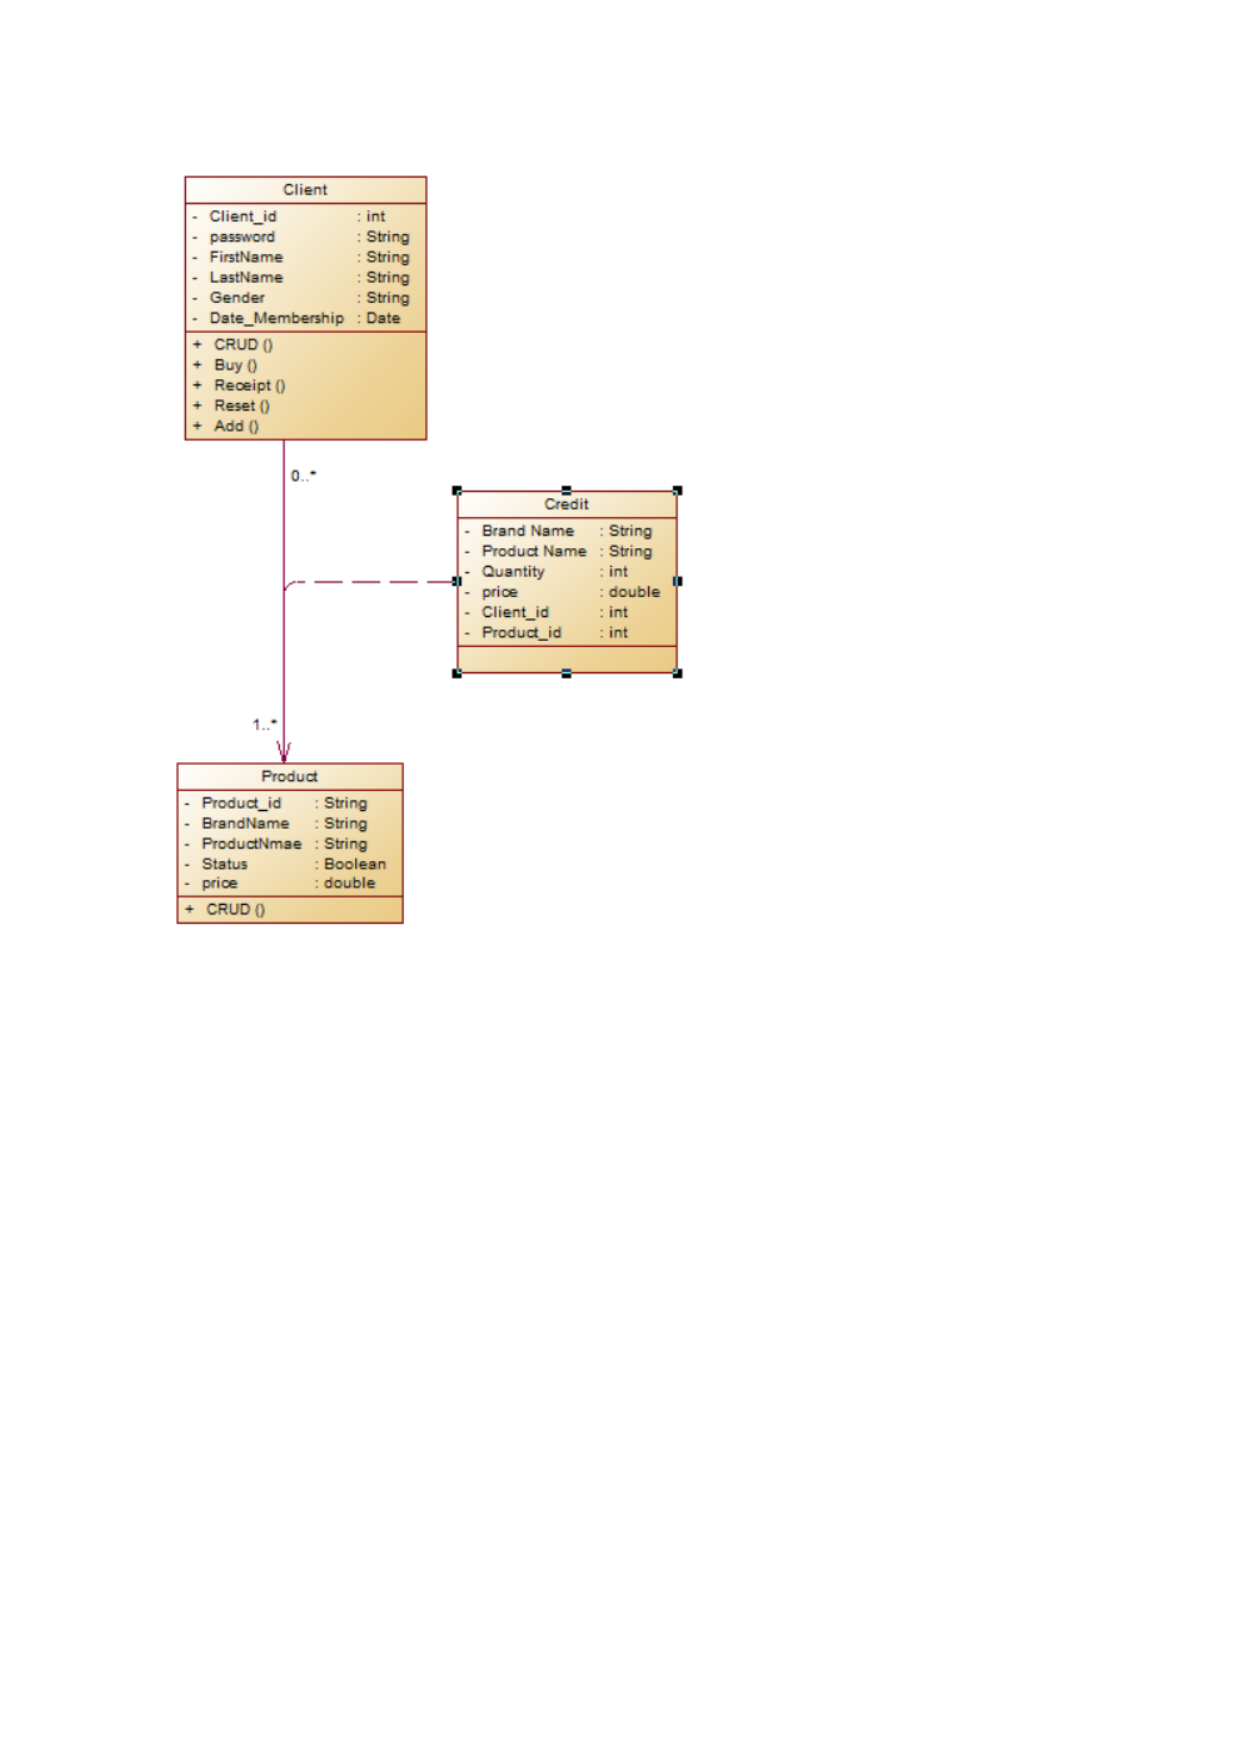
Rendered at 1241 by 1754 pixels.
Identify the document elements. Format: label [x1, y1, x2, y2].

picture [150, 150, 772, 969]
